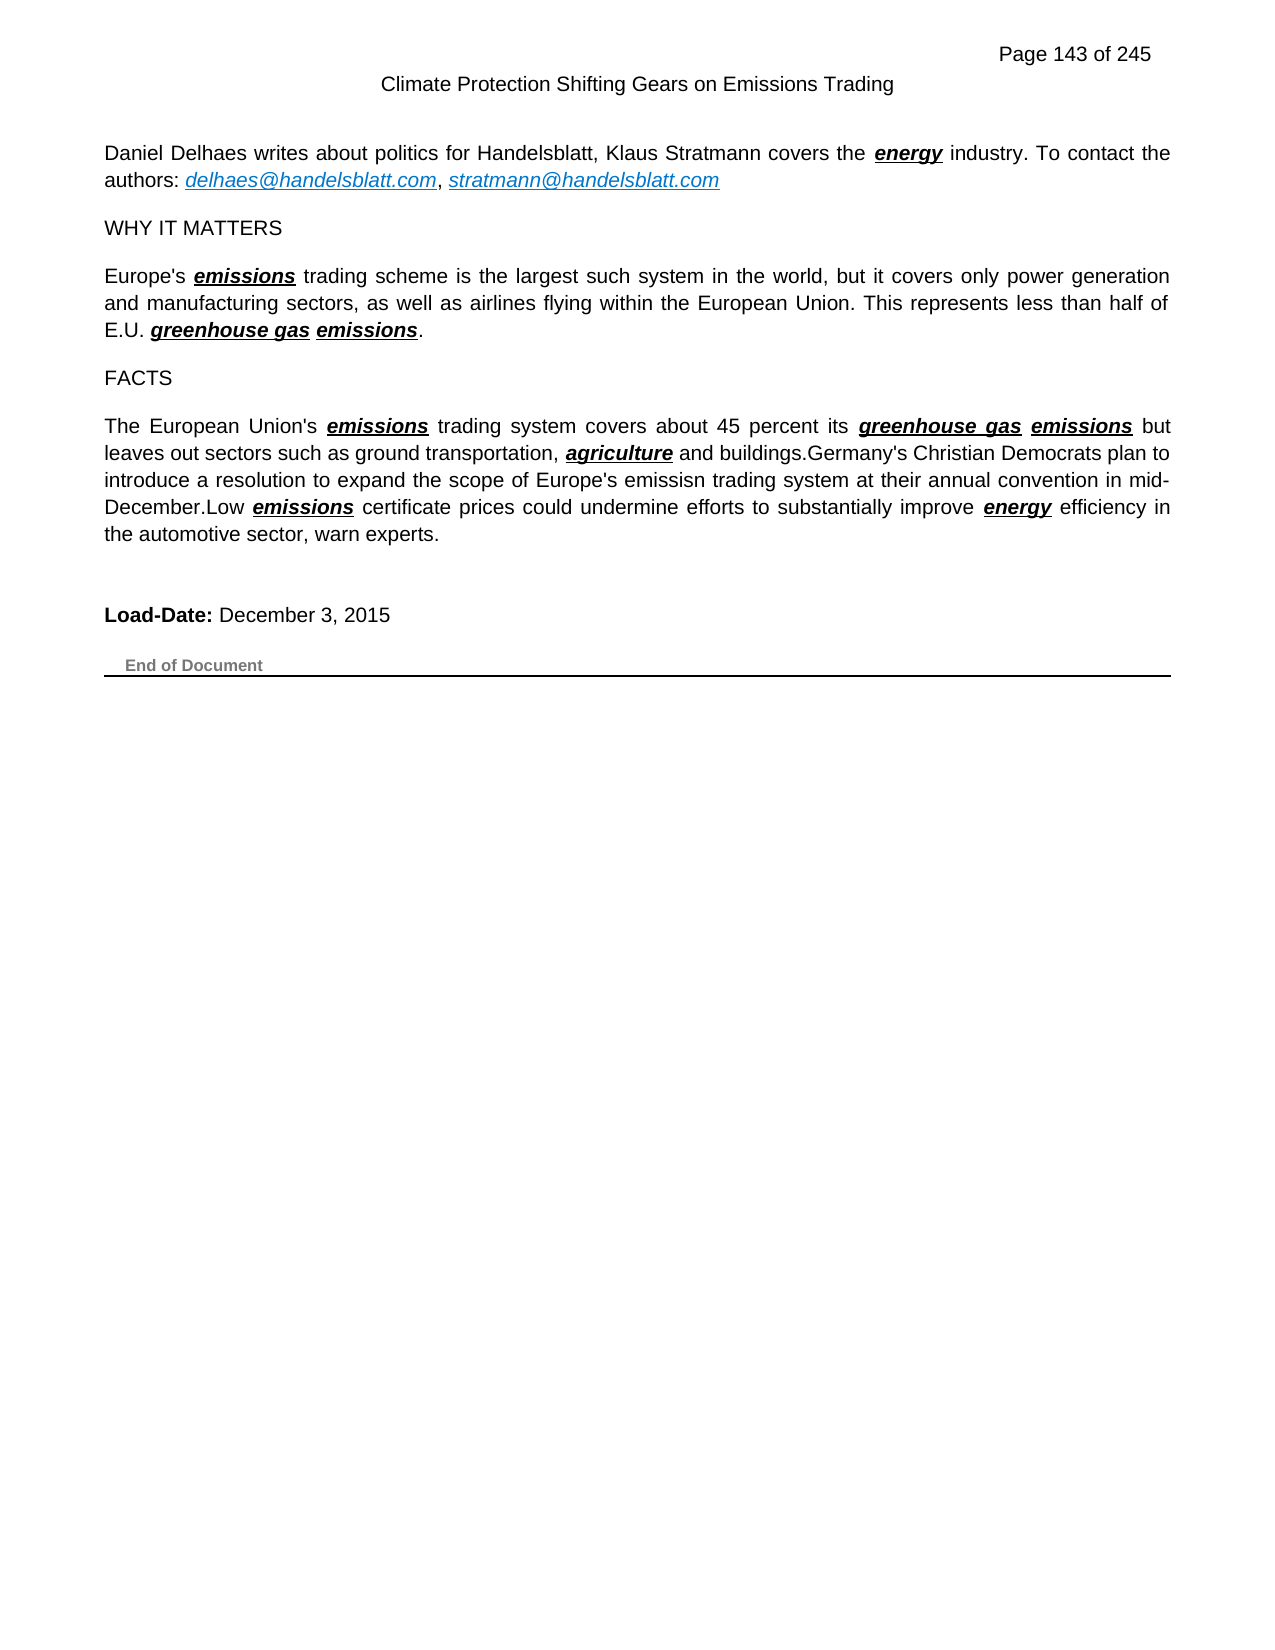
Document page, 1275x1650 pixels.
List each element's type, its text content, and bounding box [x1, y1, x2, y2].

text Load-Date: December 3, 2015 [104, 571, 1171, 627]
text WHY IT MATTERS [104, 212, 1171, 239]
text Daniel Delhaes writes about politics for Handelsblatt, Klaus Stratmann covers the energy industry. To contact the authors: delhaes@handelsblatt.com, stratmann@handelsblatt.com [104, 137, 1171, 192]
text End of Document [125, 655, 1171, 674]
text FACTS [104, 362, 1171, 389]
text The European Union's emissions trading system covers about 45 percent its greenhouse gas emissions but leaves out sectors such as ground transportation, agriculture and buildings.Germany's Christian Democrats plan to introduce a resolution to expand the scope of Europe's emissisn trading system at their annual convention in mid-December.Low emissions certificate prices could undermine efforts to substantially improve energy efficiency in the automotive sector, warn experts. [104, 410, 1171, 546]
text Europe's emissions trading scheme is the largest such system in the world, but it covers only power generation and manufacturing sectors, as well as airlines flying within the European Union. This represents less than half of E.U. greenhouse gas emissions. [104, 260, 1171, 342]
